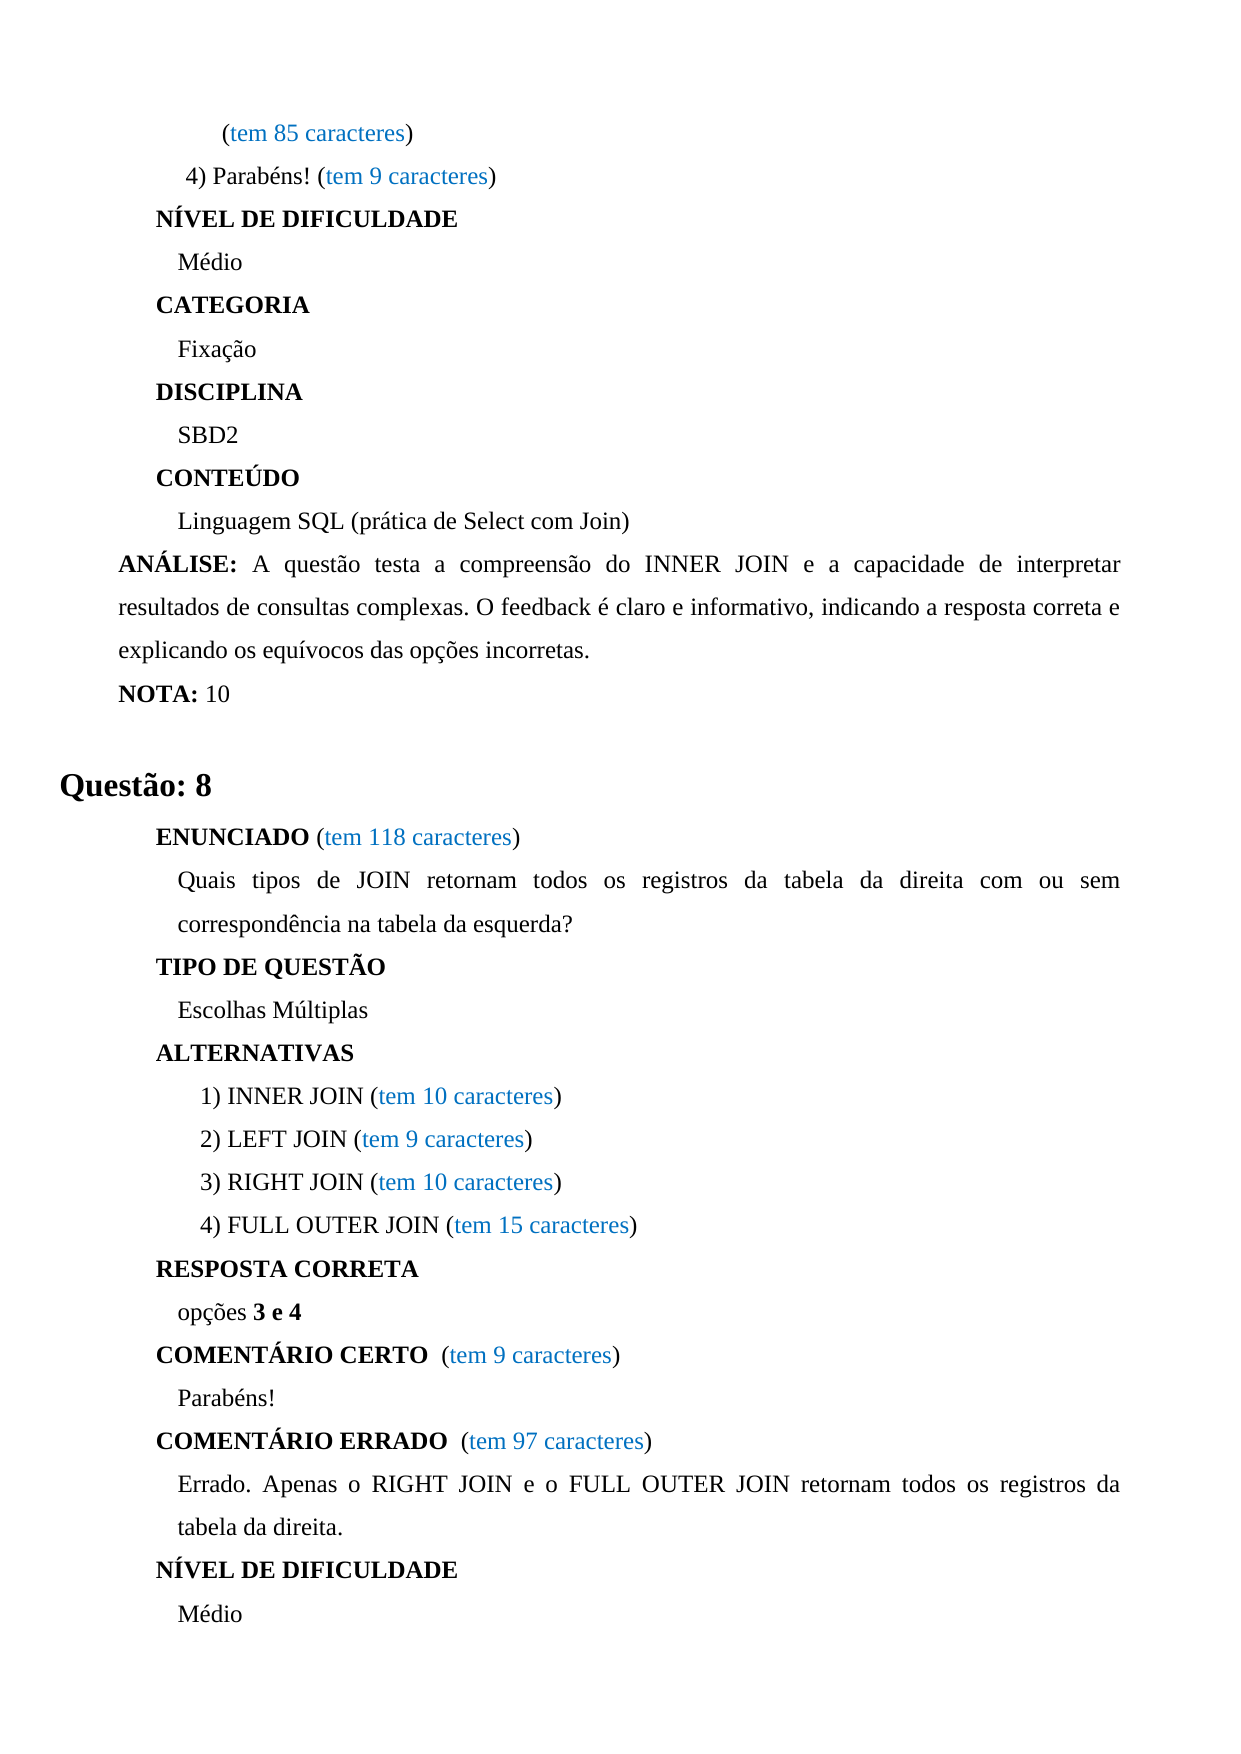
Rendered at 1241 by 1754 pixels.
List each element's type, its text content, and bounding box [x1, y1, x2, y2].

text Questão: 8 [59, 765, 1122, 803]
text SBD2 [177, 420, 1122, 449]
text ANÁLISE: A questão testa a compreensão do INNER JOIN e a capacidade de interpretar resultados de consultas complexas. O feedback é claro e informativo, indicando a resposta correta e explicando os equívocos das opções incorretas. [118, 549, 1122, 664]
text Errado. Apenas o RIGHT JOIN e o FULL OUTER JOIN retornam todos os registros da tabela da direita. [177, 1469, 1122, 1541]
text opções 3 e 4 [177, 1297, 1122, 1326]
text NÍVEL DE DIFICULDADE [118, 1556, 1122, 1584]
text CONTEÚDO [118, 463, 1122, 492]
text 3) RIGHT JOIN (tem 10 caracteres) [162, 1167, 1122, 1196]
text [185, 118, 1122, 147]
text Quais tipos de JOIN retornam todos os registros da tabela da direita com ou sem correspondência na tabela da esquerda? [177, 866, 1122, 937]
text RESPOSTA CORRETA [118, 1254, 1122, 1282]
text 2) LEFT JOIN (tem 9 caracteres) [162, 1124, 1122, 1153]
text CATEGORIA [118, 291, 1122, 319]
text Médio [177, 247, 1122, 276]
text Fixação [177, 334, 1122, 362]
text TIPO DE QUESTÃO [118, 952, 1122, 981]
text Linguagem SQL (prática de Select com Join) [177, 506, 1122, 535]
text Parabéns! [177, 1383, 1122, 1412]
text 4) Parabéns! (tem 9 caracteres) [185, 161, 1122, 190]
text NOTA: 10 [118, 679, 1122, 707]
text 1) INNER JOIN (tem 10 caracteres) [162, 1081, 1122, 1110]
text Médio [177, 1599, 1122, 1627]
text ENUNCIADO (tem 118 caracteres) [118, 822, 1122, 851]
text COMENTÁRIO ERRADO (tem 97 caracteres) [118, 1426, 1122, 1455]
text 4) FULL OUTER JOIN (tem 15 caracteres) [162, 1211, 1122, 1239]
text ALTERNATIVAS [118, 1038, 1122, 1067]
text COMENTÁRIO CERTO (tem 9 caracteres) [118, 1340, 1122, 1369]
text Escolhas Múltiplas [177, 995, 1122, 1024]
text DISCIPLINA [118, 377, 1122, 406]
text NÍVEL DE DIFICULDADE [118, 204, 1122, 233]
